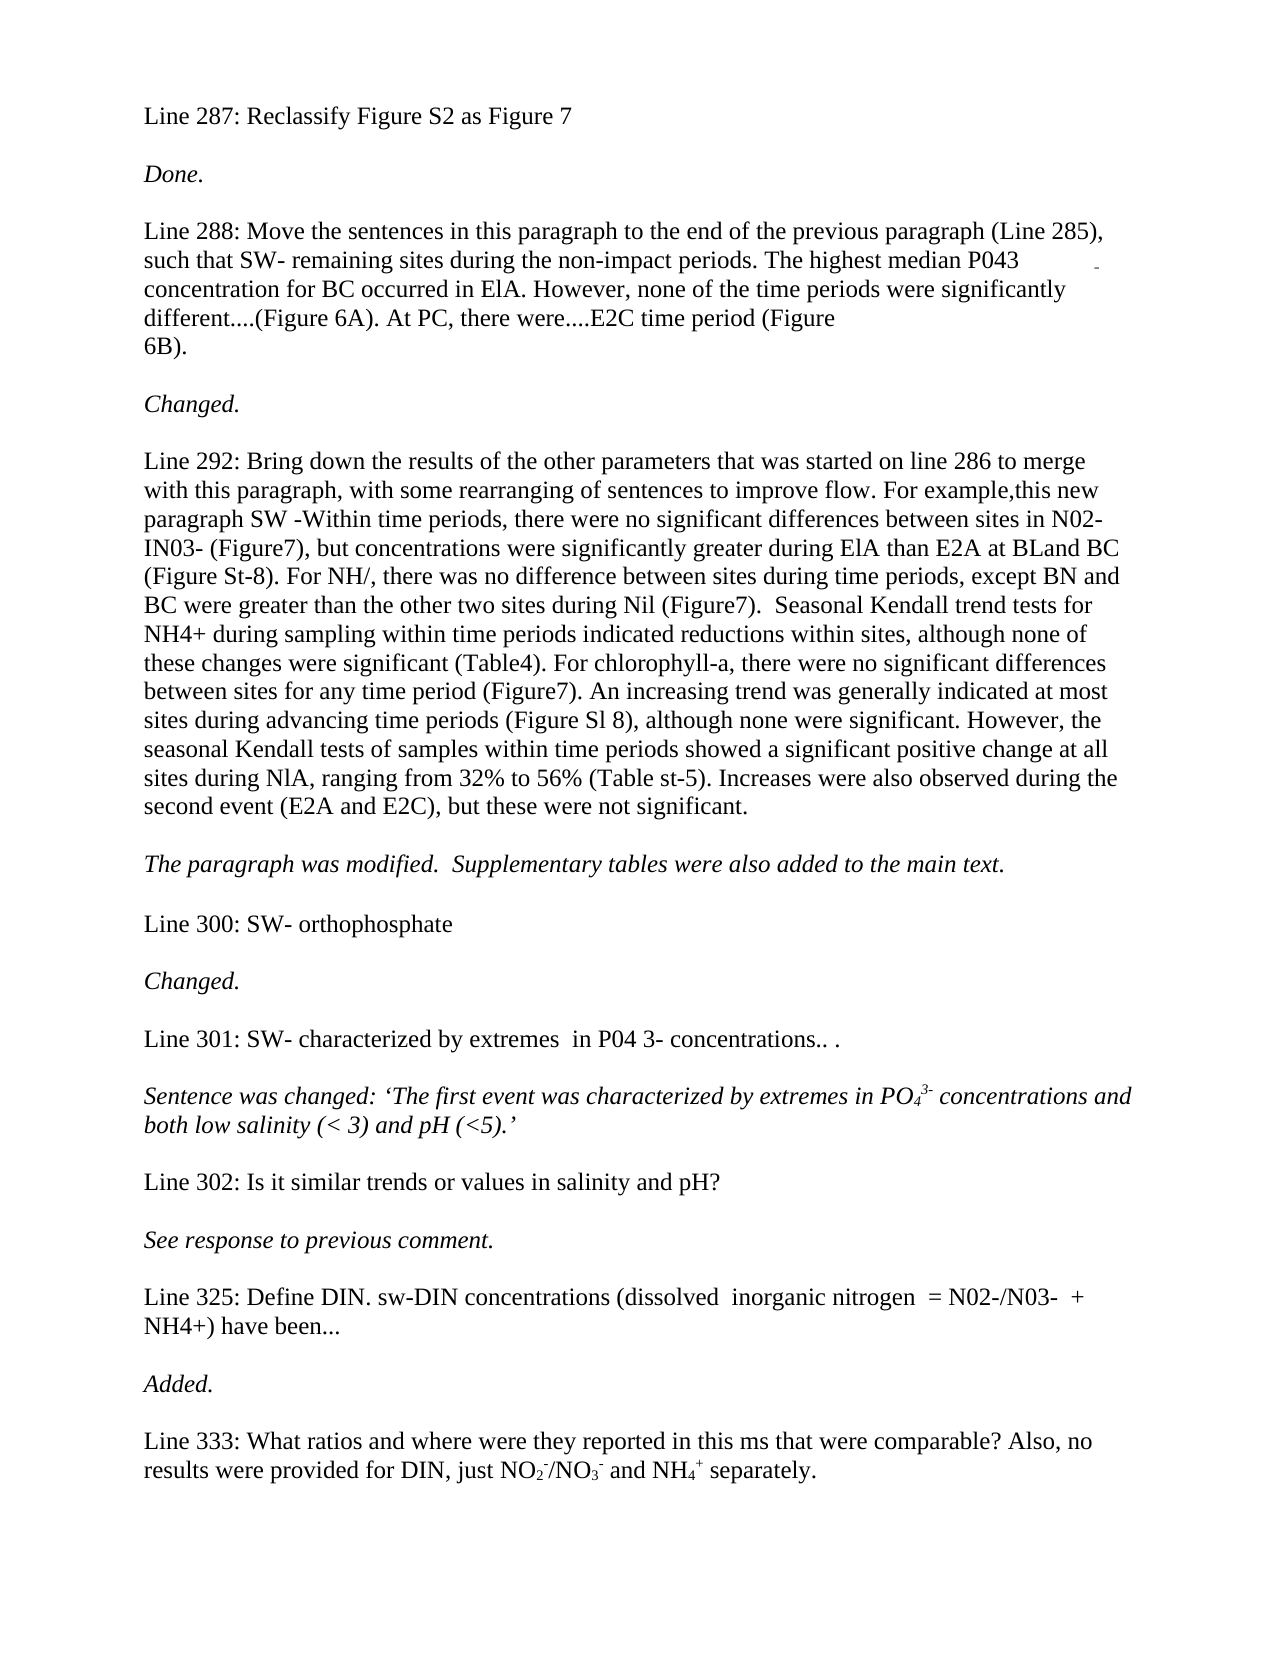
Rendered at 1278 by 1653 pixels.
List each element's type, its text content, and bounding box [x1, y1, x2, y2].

text Added. [144, 1369, 1135, 1397]
text Line 300: SW- orthophosphate [144, 909, 1135, 937]
text Changed. [144, 966, 1135, 995]
text Line 325: Define DIN. sw-DIN concentrations (dissolved inorganic nitrogen = N02-/N03- + [144, 1282, 1135, 1311]
text 6B). [144, 331, 1135, 360]
text Sentence was changed: ‘The first event was characterized by extremes in PO43- concentrations and both low salinity (< 3) and pH (<5).’ [144, 1081, 1135, 1139]
text Line 287: Reclassify Figure S2 as Figure 7 [144, 101, 1135, 130]
text Line 301: SW- characterized by extremes in P04 3- concentrations.. . [144, 1024, 1135, 1052]
text The paragraph was modified. Supplementary tables were also added to the main text. [144, 849, 1135, 878]
text NH4+) have been... [144, 1311, 1135, 1340]
text concentration for BC occurred in ElA. However, none of the time periods were significantly different....(Figure 6A). At PC, there were....E2C time period (Figure [144, 274, 1135, 331]
text Changed. [144, 389, 1135, 418]
text Line 333: What ratios and where were they reported in this ms that were comparable? Also, no results were provided for DIN, just NO2-/NO3- and NH4+ separately. [144, 1426, 1135, 1484]
text Line 302: Is it similar trends or values in salinity and pH? [144, 1167, 1135, 1196]
text Done. [144, 159, 1135, 188]
text See response to previous comment. [144, 1225, 1135, 1254]
text Line 288: Move the sentences in this paragraph to the end of the previous paragraph (Line 285), such that SW- remaining sites during the non-impact periods. The highest median P043 [144, 216, 1135, 274]
text Line 292: Bring down the results of the other parameters that was started on line 286 to merge with this paragraph, with some rearranging of sentences to improve flow. For example,this new paragraph SW -Within time periods, there were no significant differences between sites in N02-IN03- (Figure7), but concentrations were significantly greater during ElA than E2A at BLand BC (Figure St-8). For NH/, there was no difference between sites during time periods, except BN and BC were greater than the other two sites during Nil (Figure7). Seasonal Kendall trend tests for NH4+ during sampling within time periods indicated reductions within sites, although none of these changes were significant (Table4). For chlorophyll-a, there were no significant differences between sites for any time period (Figure7). An increasing trend was generally indicated at most sites during advancing time periods (Figure Sl 8), although none were significant. However, the seasonal Kendall tests of samples within time periods showed a significant positive change at all sites during NlA, ranging from 32% to 56% (Table st-5). Increases were also observed during the second event (E2A and E2C), but these were not significant. [144, 446, 1135, 820]
